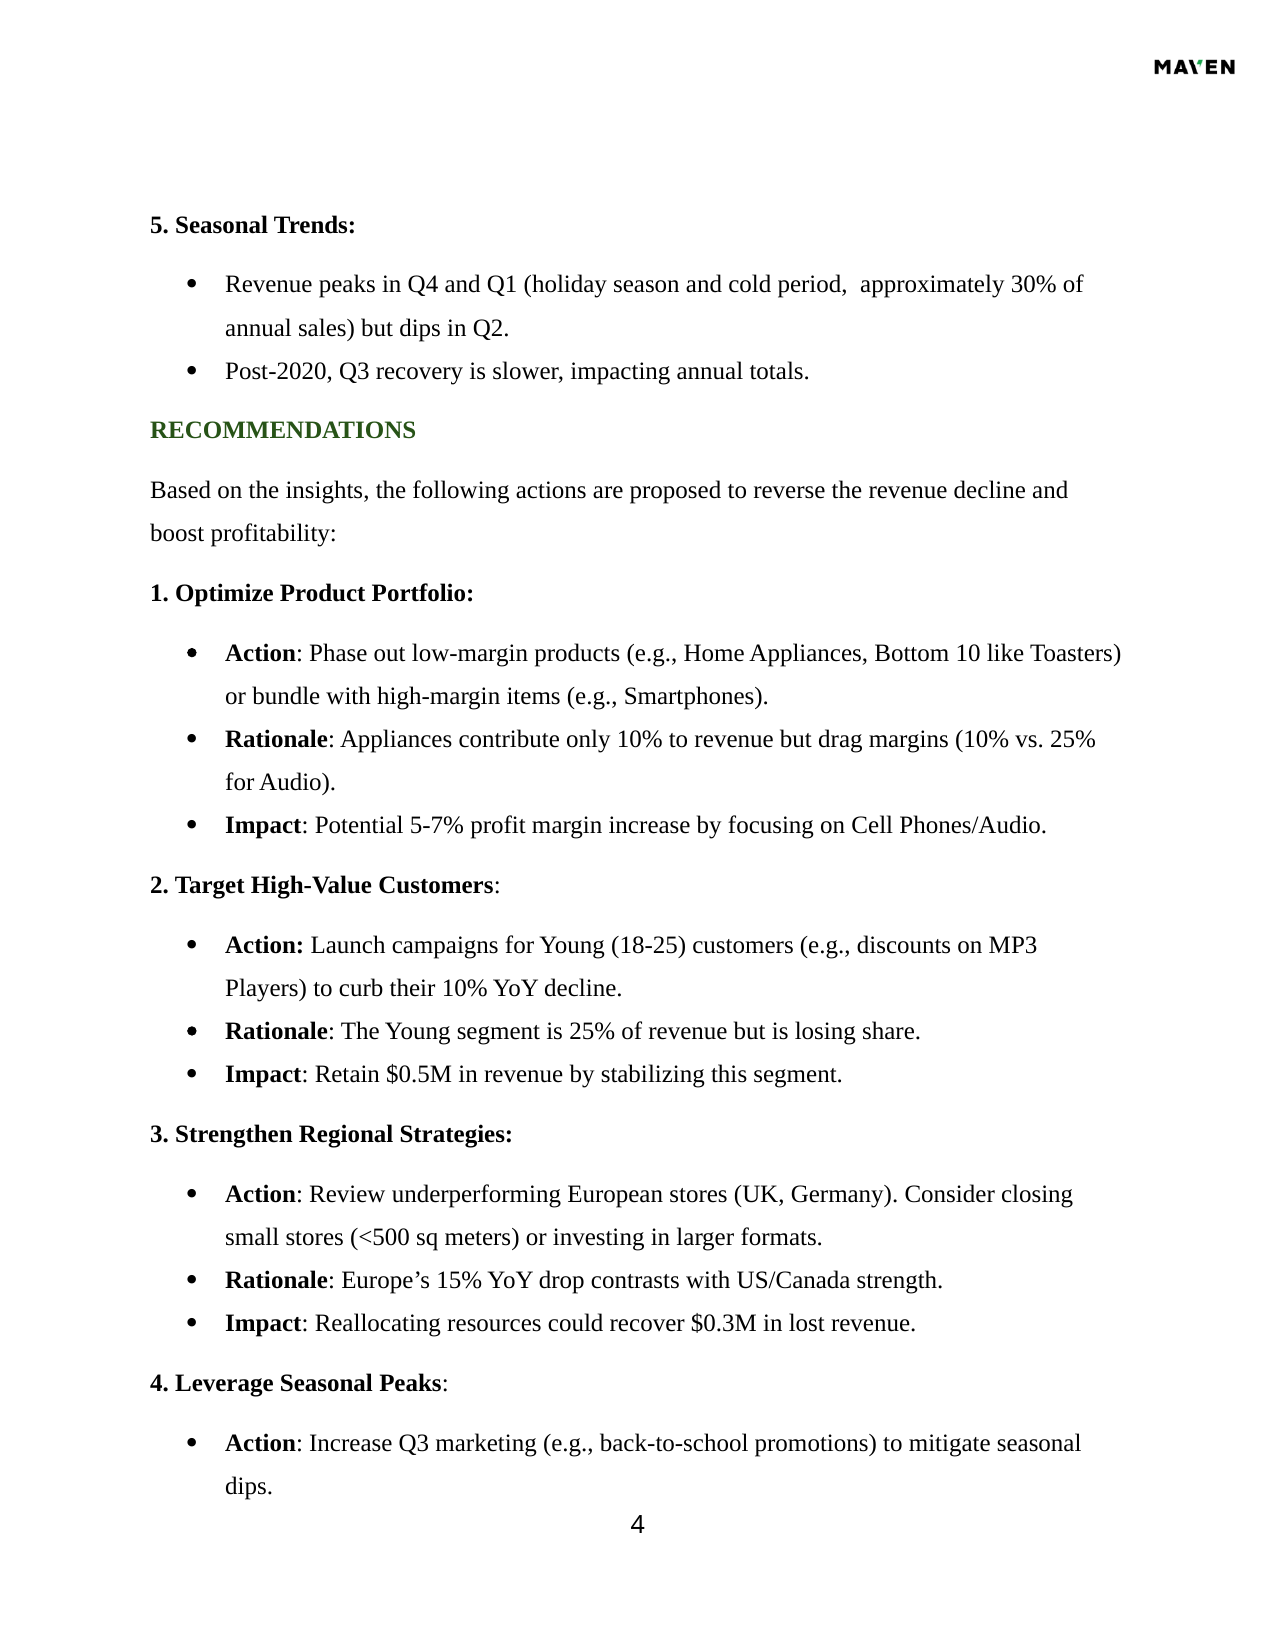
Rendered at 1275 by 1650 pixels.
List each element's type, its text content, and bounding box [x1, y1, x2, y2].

list Action: Increase Q3 marketing (e.g., back-to-school promotions) to mitigate seasonal dips. [187, 1428, 1125, 1500]
text Recommendations [150, 416, 1125, 444]
picture [1136, 9, 1249, 122]
text 1. Optimize Product Portfolio: [150, 578, 1125, 607]
text Based on the insights, the following actions are proposed to reverse the revenue decline and boost profitability: [150, 475, 1125, 547]
list Impact: Retain $0.5M in revenue by stabilizing this segment. [187, 1059, 1125, 1088]
list Rationale: The Young segment is 25% of revenue but is losing share. [187, 1016, 1125, 1045]
list Rationale: Appliances contribute only 10% to revenue but drag margins (10% vs. 25% for Audio). [187, 724, 1125, 796]
list Action: Launch campaigns for Young (18-25) customers (e.g., discounts on MP3 Players) to curb their 10% YoY decline. [187, 930, 1125, 1002]
list Action: Review underperforming European stores (UK, Germany). Consider closing small stores (<500 sq meters) or investing in larger formats. [187, 1179, 1125, 1251]
list Action: Phase out low-margin products (e.g., Home Appliances, Bottom 10 like Toasters) or bundle with high-margin items (e.g., Smartphones). [187, 638, 1125, 710]
text 3. Strengthen Regional Strategies: [150, 1119, 1125, 1148]
list Rationale: Europe’s 15% YoY drop contrasts with US/Canada strength. [187, 1265, 1125, 1294]
list Revenue peaks in Q4 and Q1 (holiday season and cold period, approximately 30% of annual sales) but dips in Q2. [187, 269, 1125, 341]
list Impact: Reallocating resources could recover $0.3M in lost revenue. [187, 1308, 1125, 1337]
text 2. Target High-Value Customers: [150, 870, 1125, 899]
text 5. Seasonal Trends: [150, 210, 1125, 238]
list Post-2020, Q3 recovery is slower, impacting annual totals. [187, 356, 1125, 384]
text 4. Leverage Seasonal Peaks: [150, 1368, 1125, 1397]
list Impact: Potential 5-7% profit margin increase by focusing on Cell Phones/Audio. [187, 811, 1125, 839]
